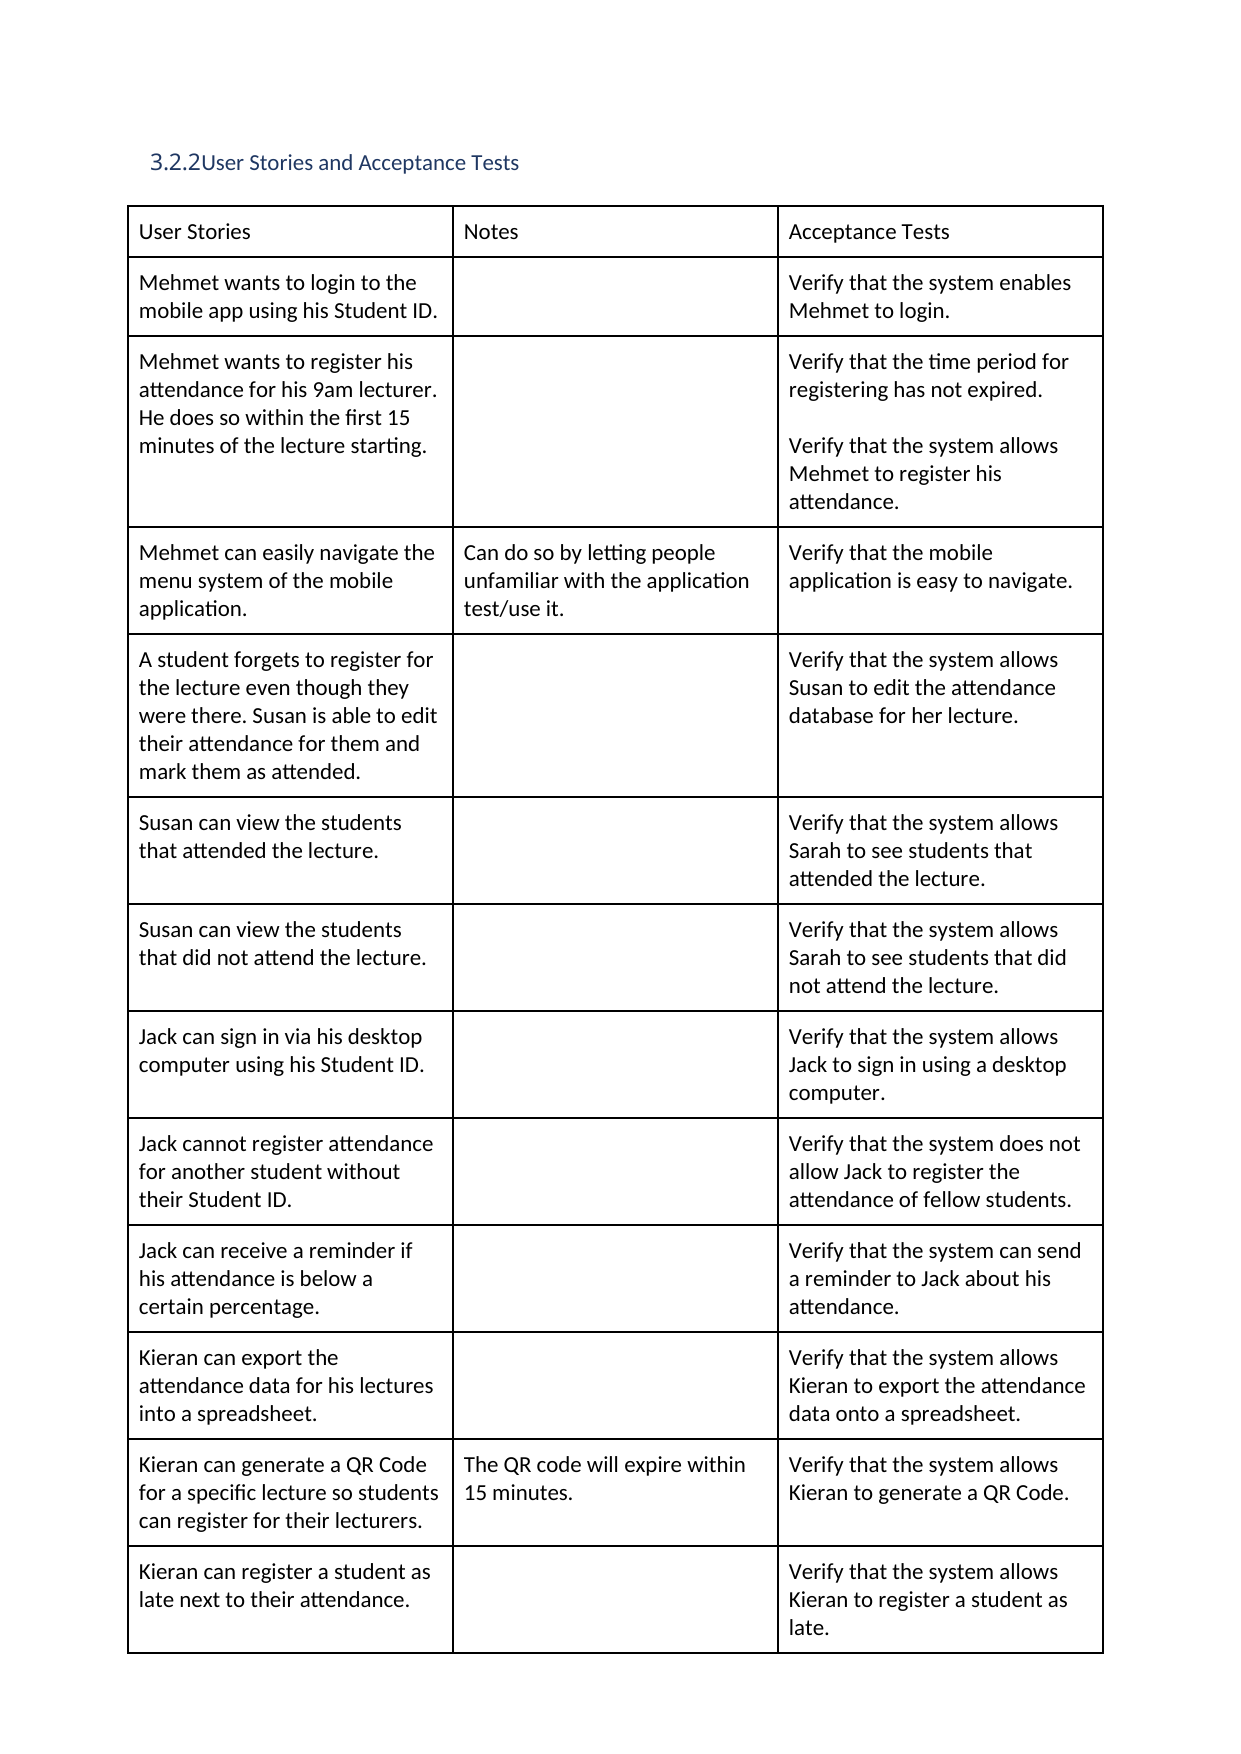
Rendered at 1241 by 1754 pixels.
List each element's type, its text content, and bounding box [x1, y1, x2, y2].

table_cell A student forgets to register for the lecture even though they were there. Susan is able to edit their attendance for them and mark them as attended. [129, 635, 452, 796]
table_header Notes [454, 207, 777, 256]
table_cell Verify that the system allows Susan to edit the attendance database for her lecture. [779, 635, 1102, 796]
table_cell [454, 798, 777, 903]
table_cell [454, 337, 777, 526]
table_cell Jack can sign in via his desktop computer using his Student ID. [129, 1012, 452, 1117]
table_cell The QR code will expire within 15 minutes. [454, 1440, 777, 1544]
table_cell Verify that the system enables Mehmet to login. [779, 258, 1102, 335]
table_cell [454, 1226, 777, 1331]
table_cell Mehmet wants to register his attendance for his 9am lecturer. He does so within the first 15 minutes of the lecture starting. [129, 337, 452, 526]
table_cell Verify that the system allows Kieran to export the attendance data onto a spreadsheet. [779, 1333, 1102, 1438]
table_header User Stories [129, 207, 452, 256]
table_cell [454, 1333, 777, 1438]
table_cell Verify that the system allows Sarah to see students that did not attend the lecture. [779, 905, 1102, 1010]
table_cell Verify that the system allows Jack to sign in using a desktop computer. [779, 1012, 1102, 1117]
table_cell Mehmet can easily navigate the menu system of the mobile application. [129, 528, 452, 633]
table_cell Verify that the system allows Kieran to register a student as late. [779, 1547, 1102, 1652]
table_cell [454, 635, 777, 796]
table_cell Can do so by letting people unfamiliar with the application test/use it. [454, 528, 777, 633]
table_cell Verify that the system can send a reminder to Jack about his attendance. [779, 1226, 1102, 1331]
table_cell [454, 1012, 777, 1117]
table_header Acceptance Tests [779, 207, 1102, 256]
table_cell [454, 1119, 777, 1224]
table_cell [454, 905, 777, 1010]
list User Stories and Acceptance Tests [150, 146, 1198, 177]
table_cell Susan can view the students that did not attend the lecture. [129, 905, 452, 1010]
table_cell Mehmet wants to login to the mobile app using his Student ID. [129, 258, 452, 335]
table_cell Verify that the time period for registering has not expired. Verify that the system allows Mehmet to register his attendance. [779, 337, 1102, 526]
table_cell Kieran can export the attendance data for his lectures into a spreadsheet. [129, 1333, 452, 1438]
table_cell Verify that the mobile application is easy to navigate. [779, 528, 1102, 633]
table_cell Kieran can generate a QR Code for a specific lecture so students can register for their lecturers. [129, 1440, 452, 1544]
table_cell Susan can view the students that attended the lecture. [129, 798, 452, 903]
table_cell [454, 1547, 777, 1652]
table_cell Verify that the system does not allow Jack to register the attendance of fellow students. [779, 1119, 1102, 1224]
table_cell [454, 258, 777, 335]
table_cell Verify that the system allows Sarah to see students that attended the lecture. [779, 798, 1102, 903]
table_cell Jack can receive a reminder if his attendance is below a certain percentage. [129, 1226, 452, 1331]
table_cell Jack cannot register attendance for another student without their Student ID. [129, 1119, 452, 1224]
table_cell Kieran can register a student as late next to their attendance. [129, 1547, 452, 1652]
table_cell Verify that the system allows Kieran to generate a QR Code. [779, 1440, 1102, 1544]
